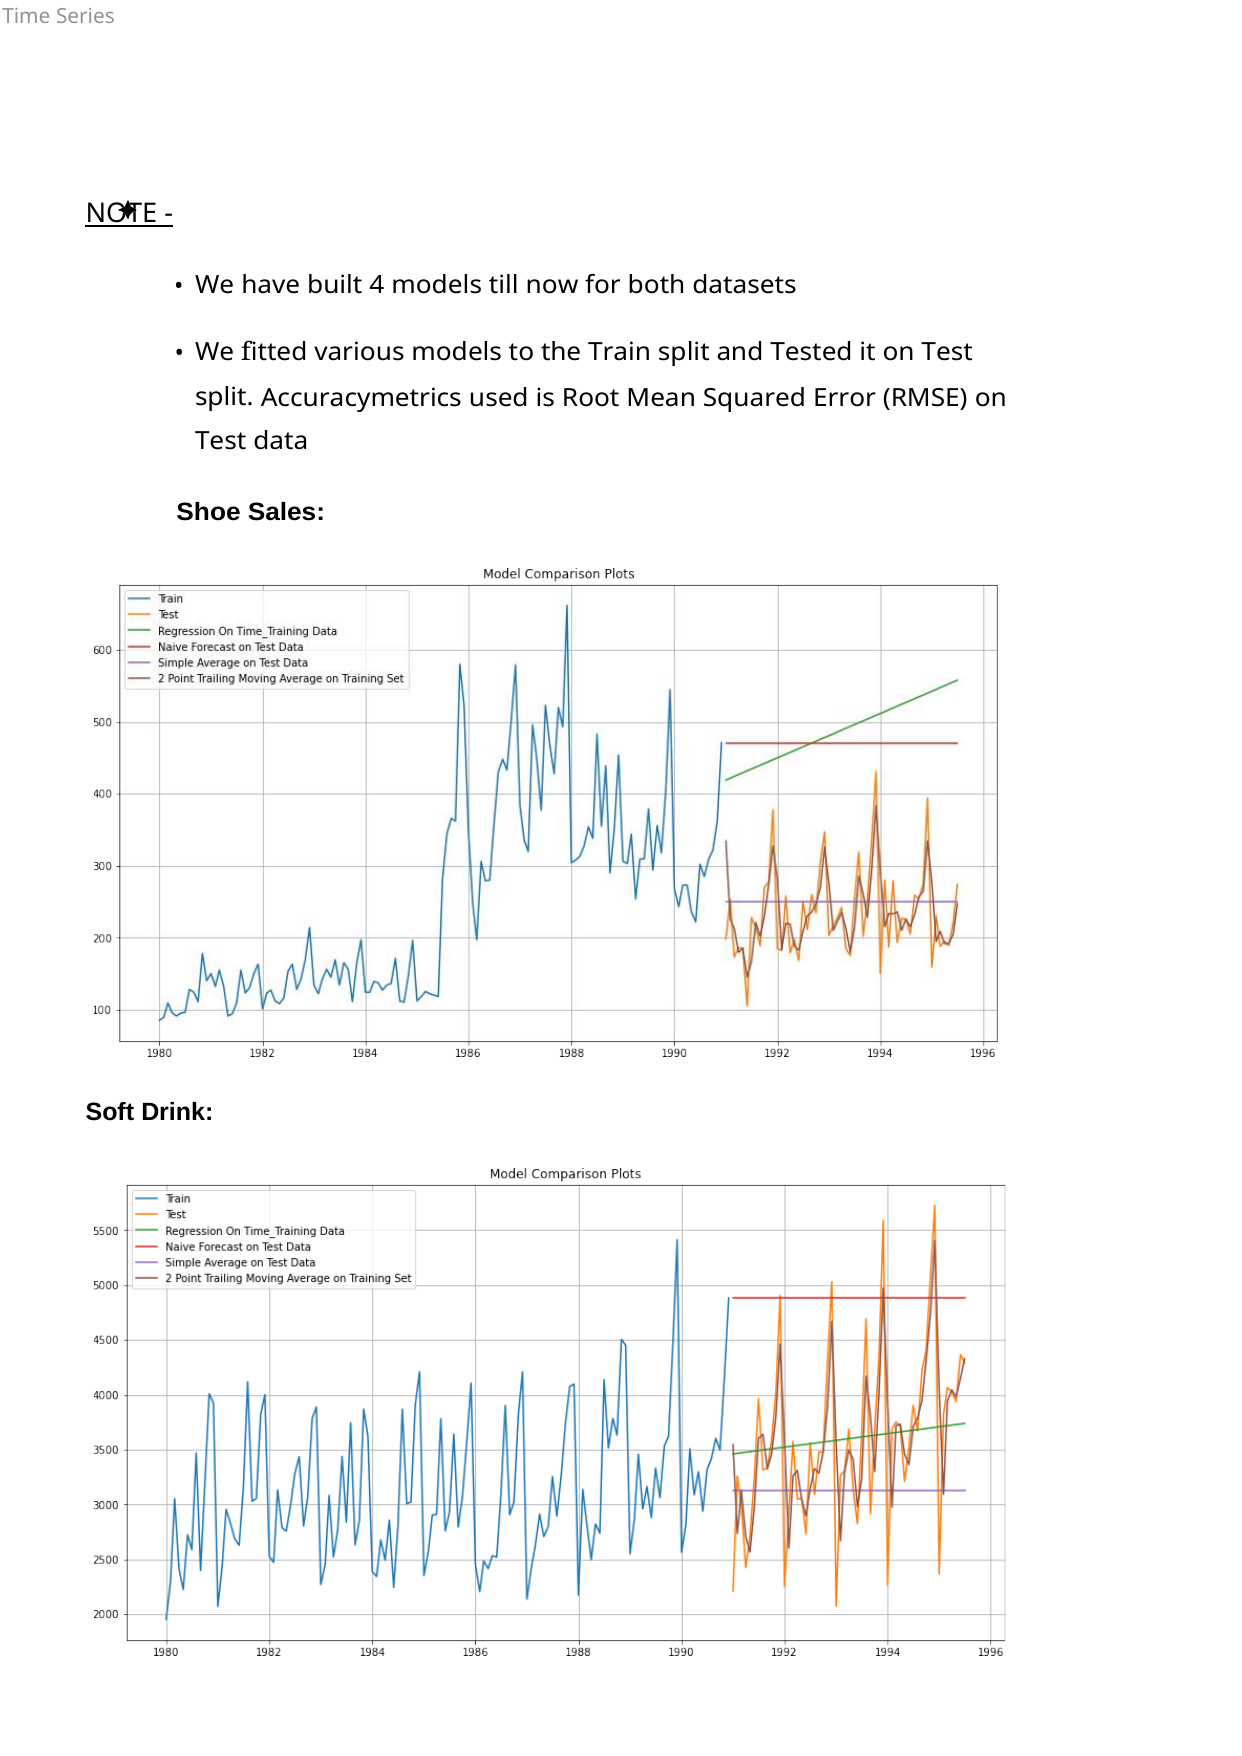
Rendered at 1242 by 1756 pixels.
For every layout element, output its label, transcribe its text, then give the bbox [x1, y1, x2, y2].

list We have built 4 models till now for both datasets [174, 267, 1219, 302]
picture [93, 568, 998, 1057]
text Shoe Sales: [176, 497, 1219, 526]
picture [93, 1168, 1006, 1656]
picture [118, 200, 137, 219]
subtitle NOTE - [85, 194, 1219, 231]
list We fitted various models to the Train split and Tested it on Test split. Accuracymetrics used is Root Mean Squared Error (RMSE) on Test data [174, 334, 1029, 457]
text Soft Drink: [85, 1097, 1219, 1126]
